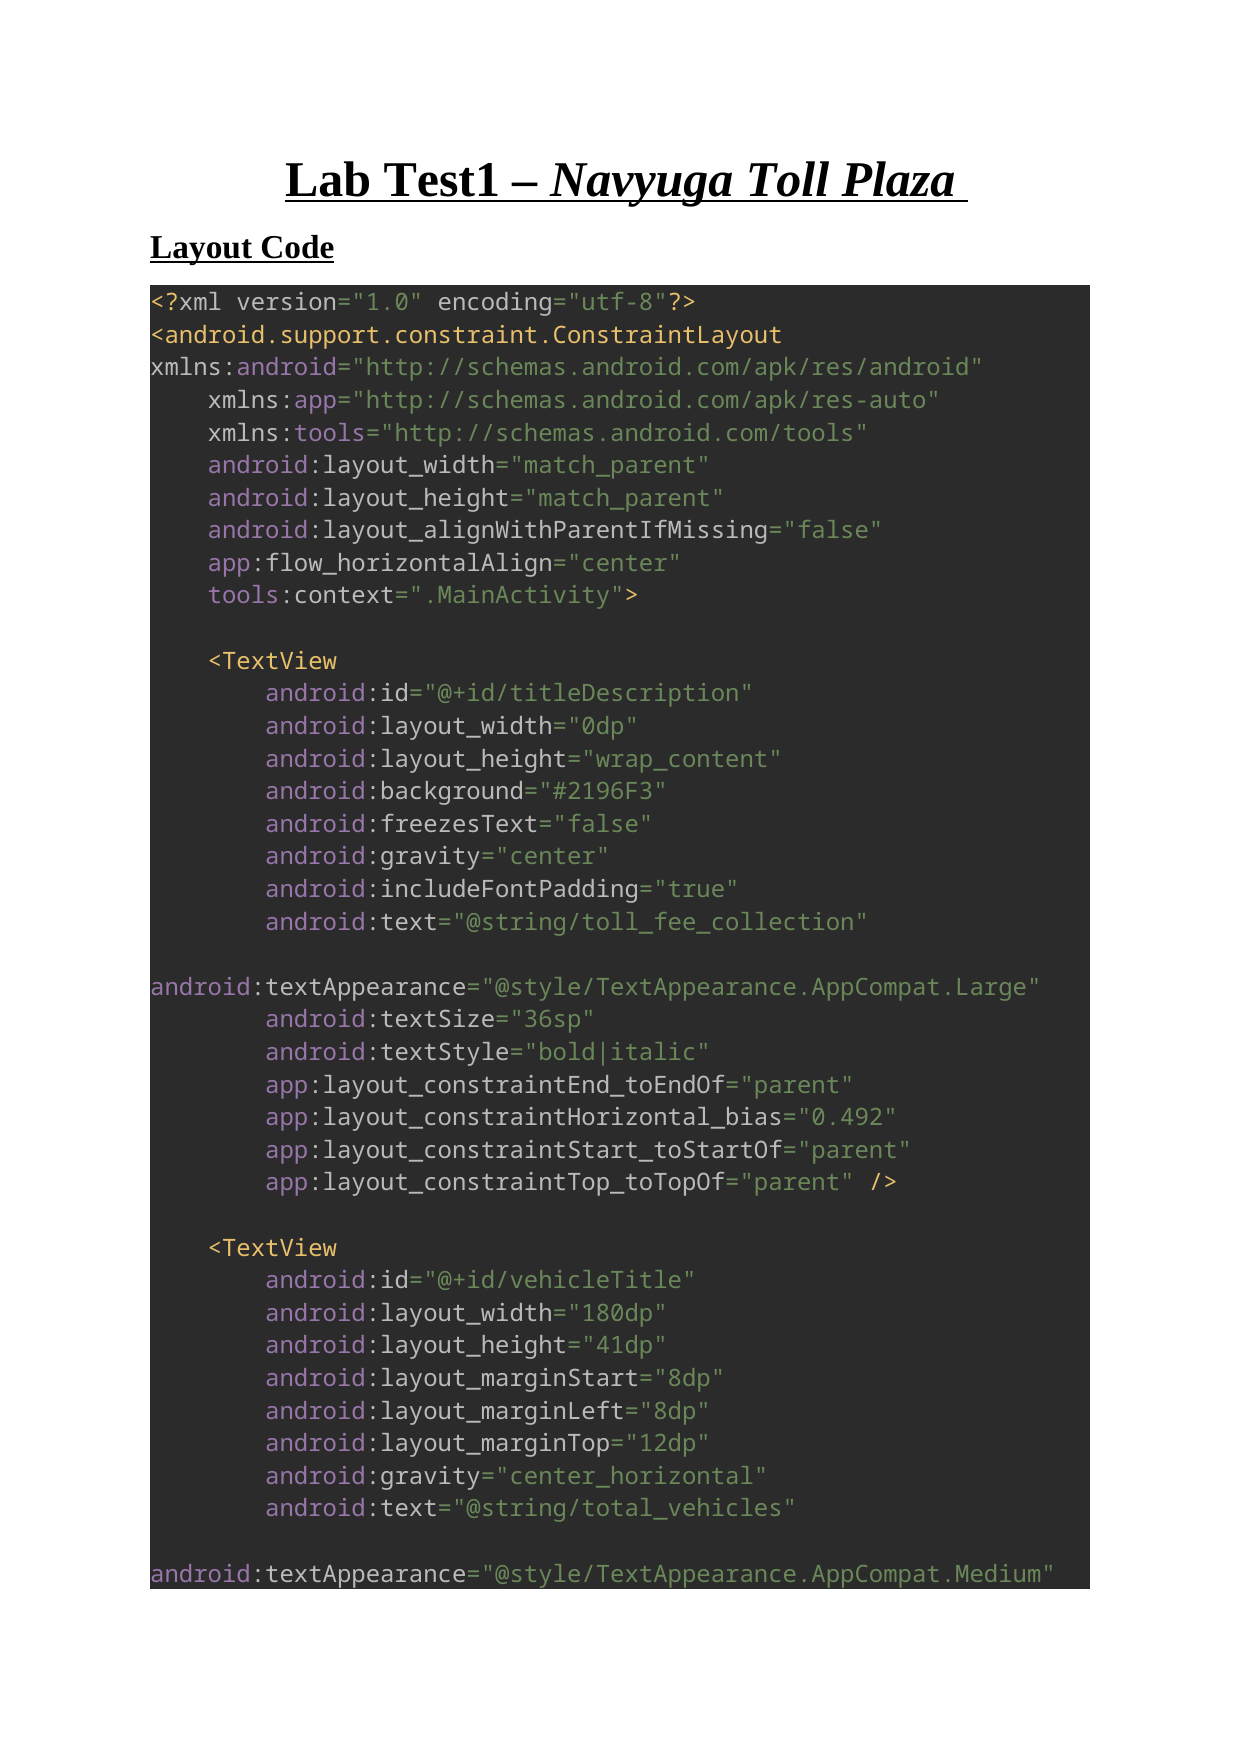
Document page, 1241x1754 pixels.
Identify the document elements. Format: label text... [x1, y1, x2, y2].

text Layout Code [150, 228, 1090, 266]
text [150, 285, 1090, 1589]
text Lab Test1 – Navyuga Toll Plaza [150, 150, 1090, 207]
